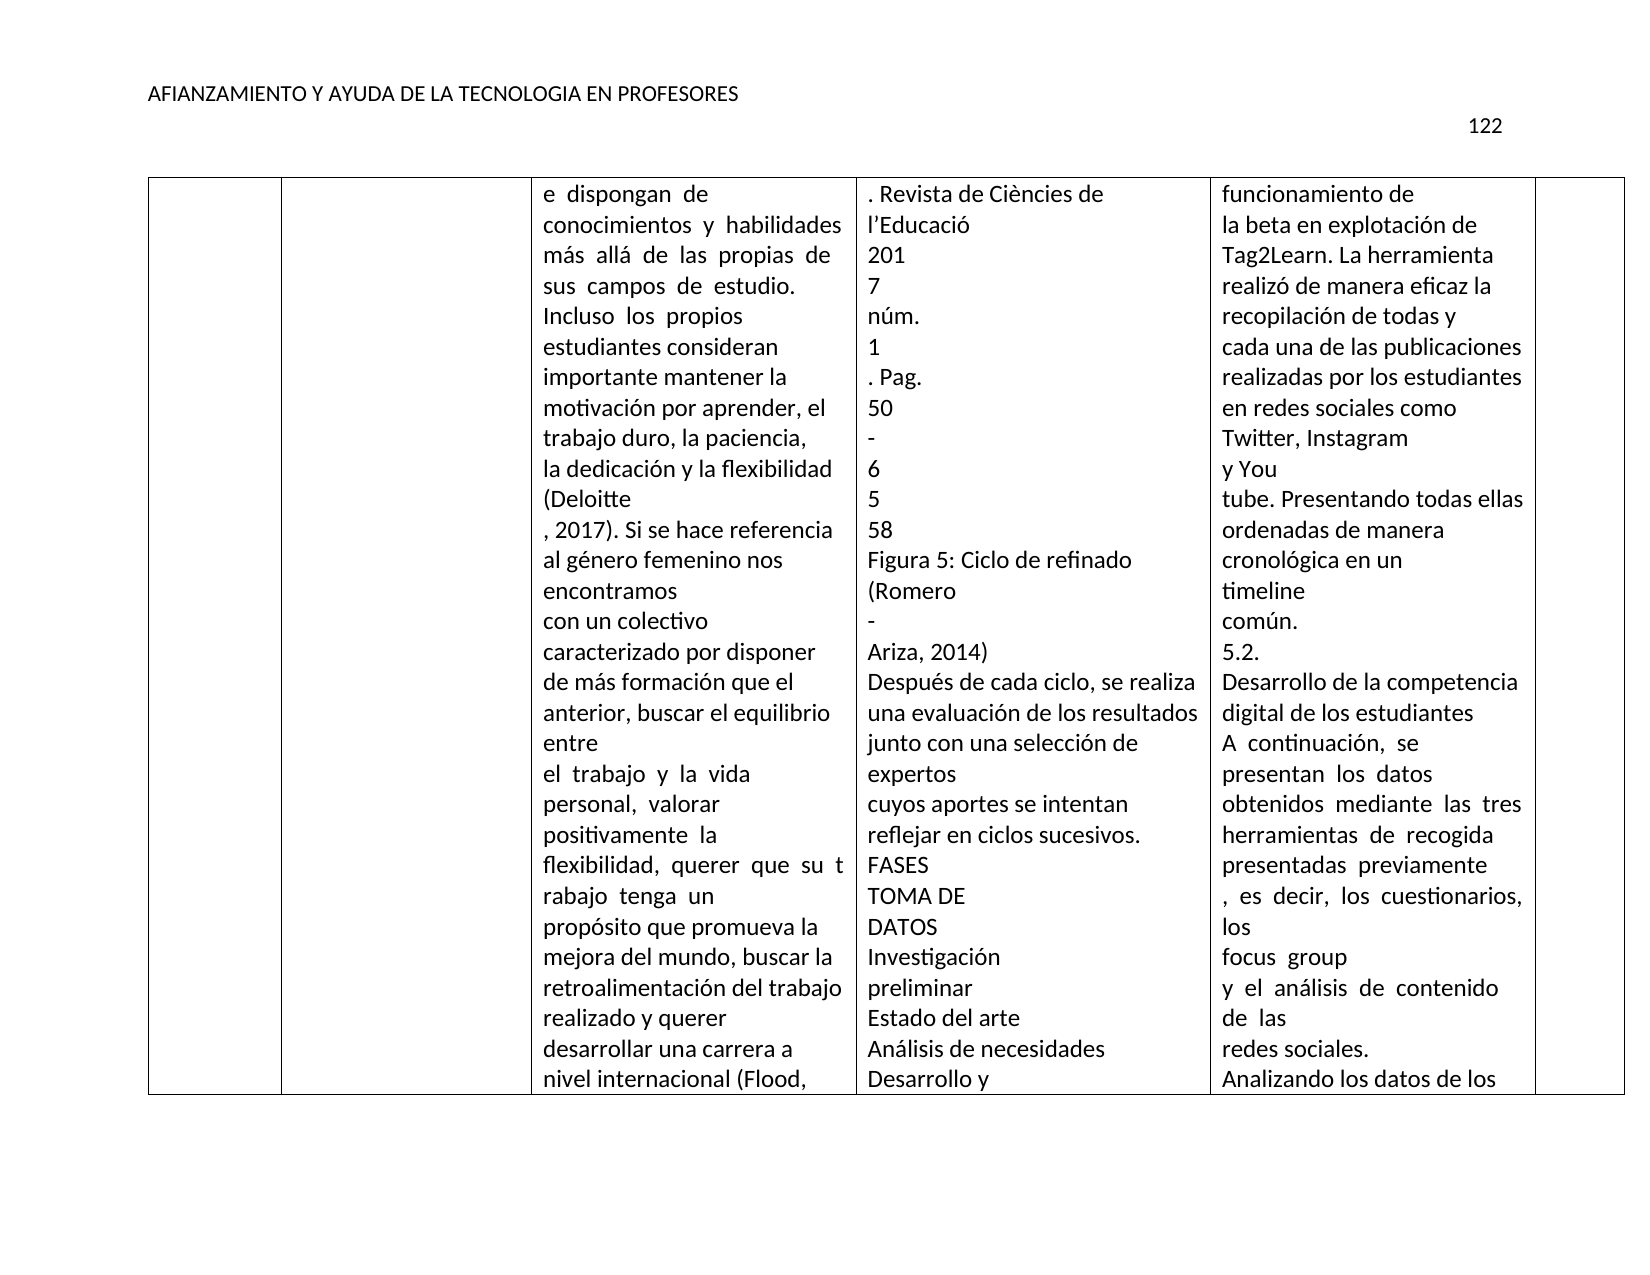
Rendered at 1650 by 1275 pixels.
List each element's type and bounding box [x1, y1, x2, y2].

table_cell [1536, 178, 1624, 1094]
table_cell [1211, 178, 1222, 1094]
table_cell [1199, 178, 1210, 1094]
table_cell [282, 178, 531, 1094]
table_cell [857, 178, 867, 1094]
table_cell [149, 178, 281, 1094]
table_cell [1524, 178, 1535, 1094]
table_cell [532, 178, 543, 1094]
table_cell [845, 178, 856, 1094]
